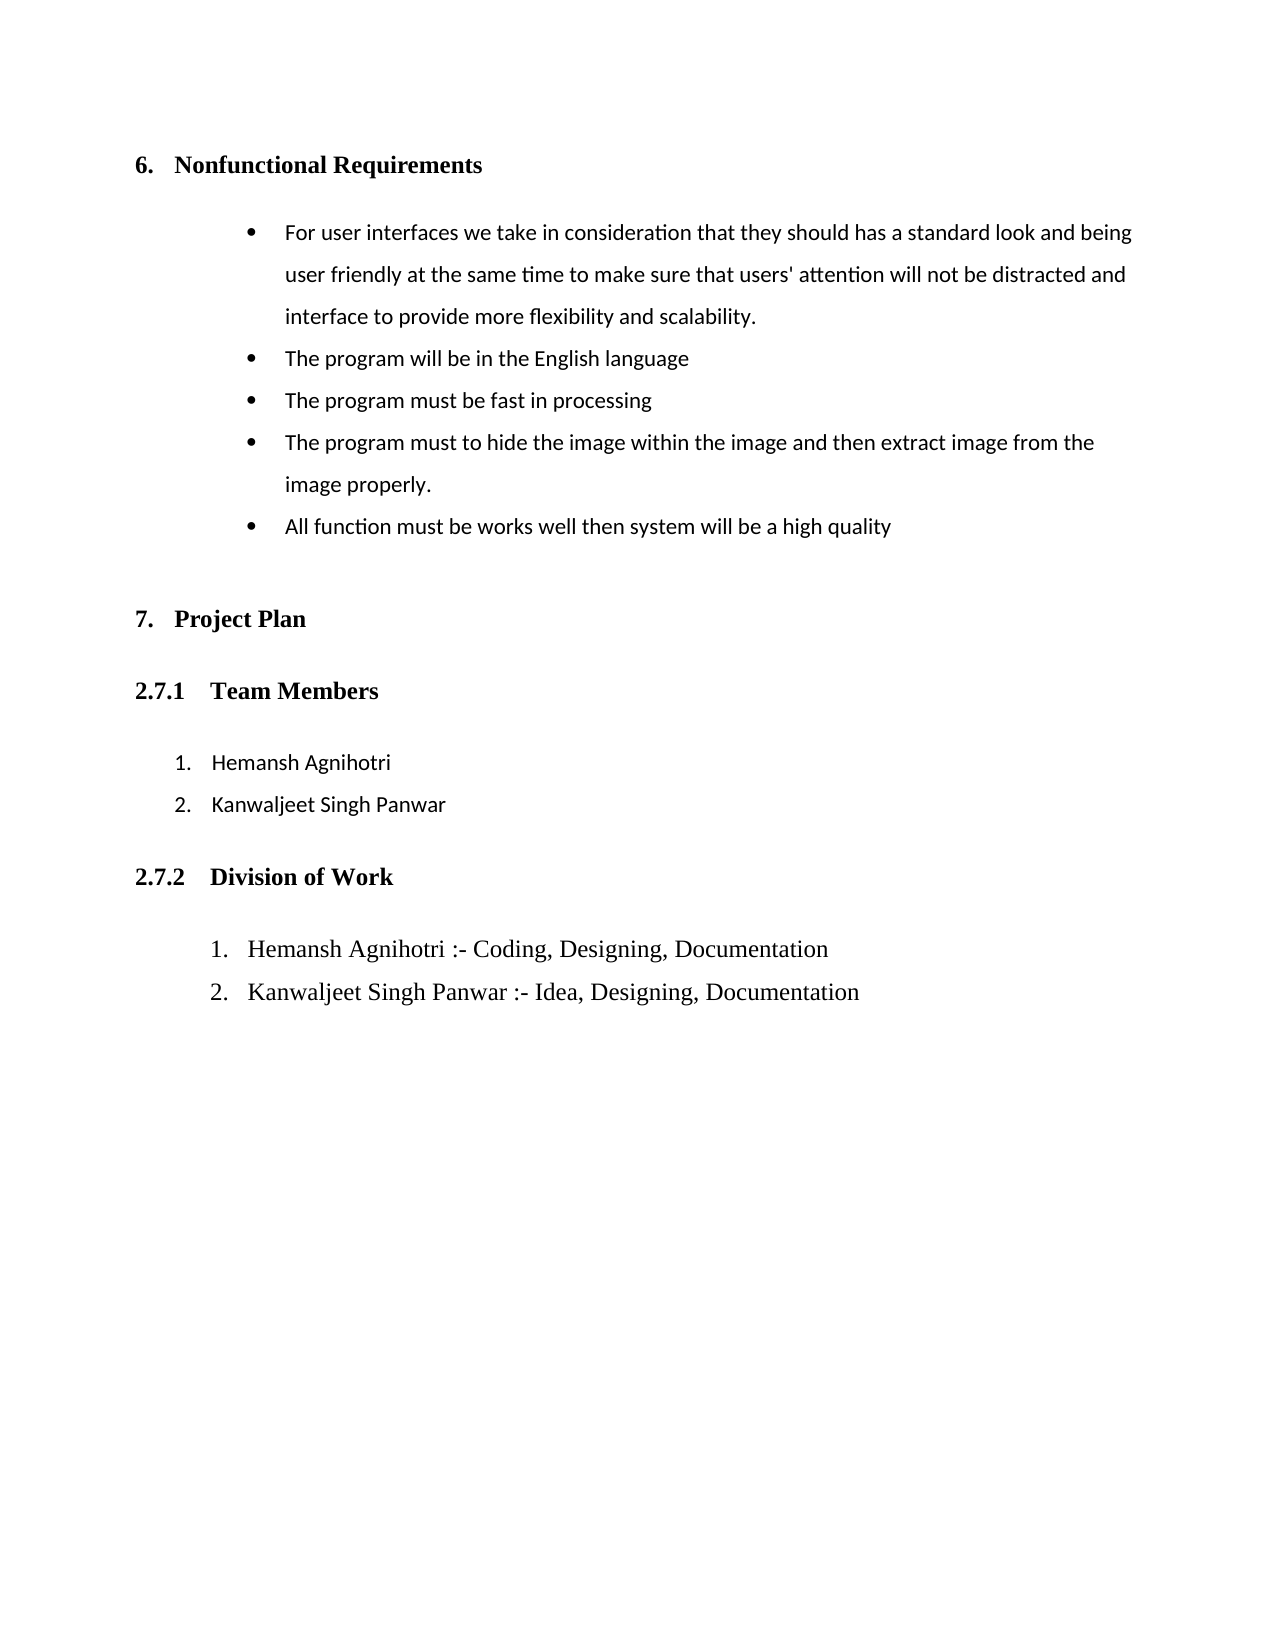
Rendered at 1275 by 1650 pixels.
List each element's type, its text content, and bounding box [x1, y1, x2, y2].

list The program will be in the English language [247, 344, 1140, 372]
list Hemansh Agnihotri [174, 748, 1140, 777]
list All function must be works well then system will be a high quality [247, 512, 1140, 540]
list The program must to hide the image within the image and then extract image from the image properly. [247, 428, 1140, 498]
list For user interfaces we take in consideration that they should has a standard look and being user friendly at the same time to make sure that users' attention will not be distracted and interface to provide more flexibility and scalability. [247, 218, 1140, 330]
list The program must be fast in processing [247, 386, 1140, 414]
list Kanwaljeet Singh Panwar :- Idea, Designing, Documentation [210, 977, 1140, 1006]
subtitle Nonfunctional Requirements [135, 150, 1140, 179]
list Hemansh Agnihotri :- Coding, Designing, Documentation [210, 934, 1140, 963]
subtitle Project Plan [135, 604, 1140, 633]
list Kanwaljeet Singh Panwar [174, 791, 1140, 818]
subtitle Team Members [135, 676, 1140, 705]
subtitle Division of Work [135, 862, 1140, 890]
